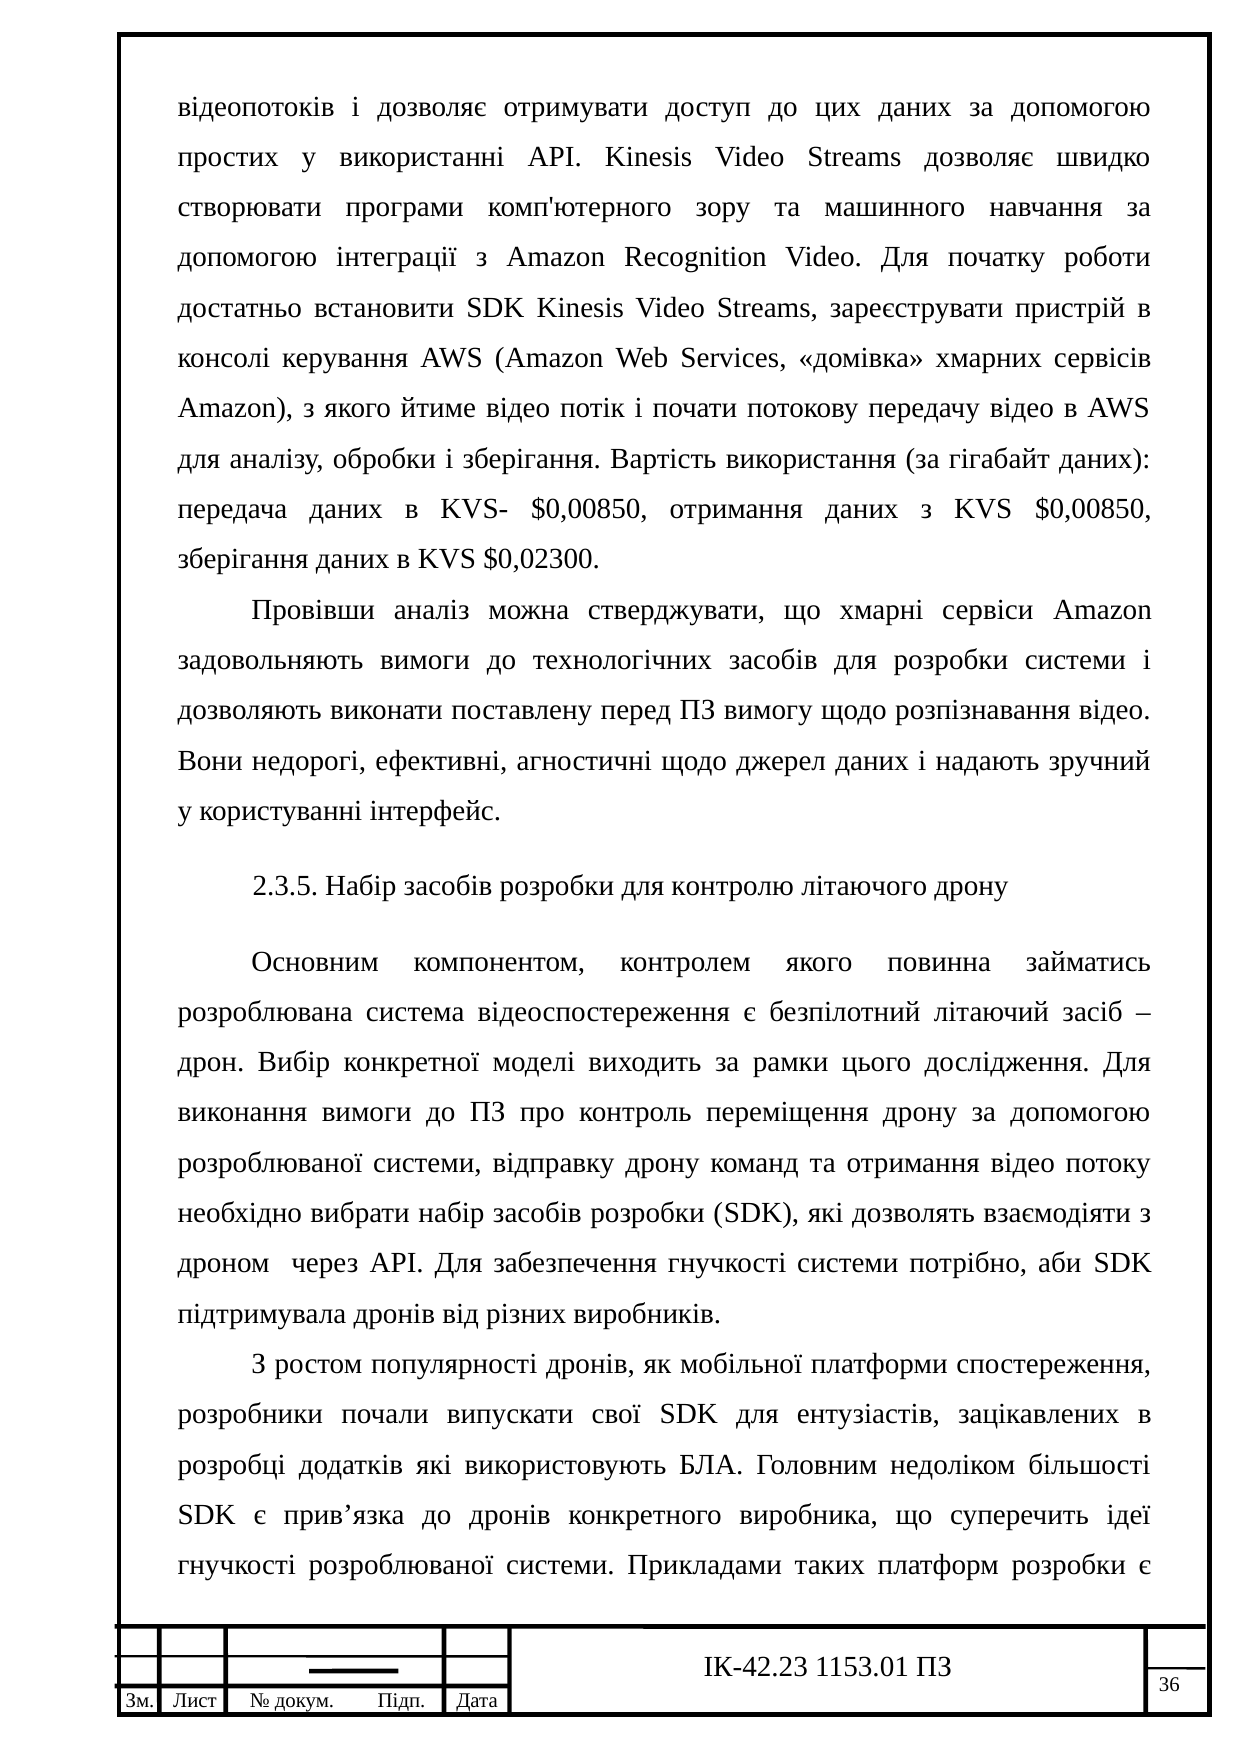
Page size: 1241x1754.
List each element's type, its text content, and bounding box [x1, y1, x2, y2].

text Провівши аналіз можна стверджувати, що хмарні сервіси Amazon задовольняють вимоги до технологічних засобів для розробки системи і дозволяють виконати поставлену перед ПЗ вимогу щодо розпізнавання відео. Вони недорогі, ефективні, агностичні щодо джерел даних і надають зручний у користуванні інтерфейс. [177, 592, 1152, 827]
subtitle Набір засобів розробки для контролю літаючого дрону [177, 868, 1152, 902]
list Основним компонентом, контролем якого повинна займатись розроблювана система відеоспостереження є безпілотний літаючий засіб – дрон. Вибір конкретної моделі виходить за рамки цього дослідження. Для виконання вимоги до ПЗ про контроль переміщення дрону за допомогою розроблюваної системи, відправку дрону команд та отримання відео потоку необхідно вибрати набір засобів розробки (SDK), які дозволять взаємодіяти з дроном через API. Для забезпечення гнучкості системи потрібно, аби SDK підтримувала дронів від різних виробників. [177, 944, 1152, 1329]
